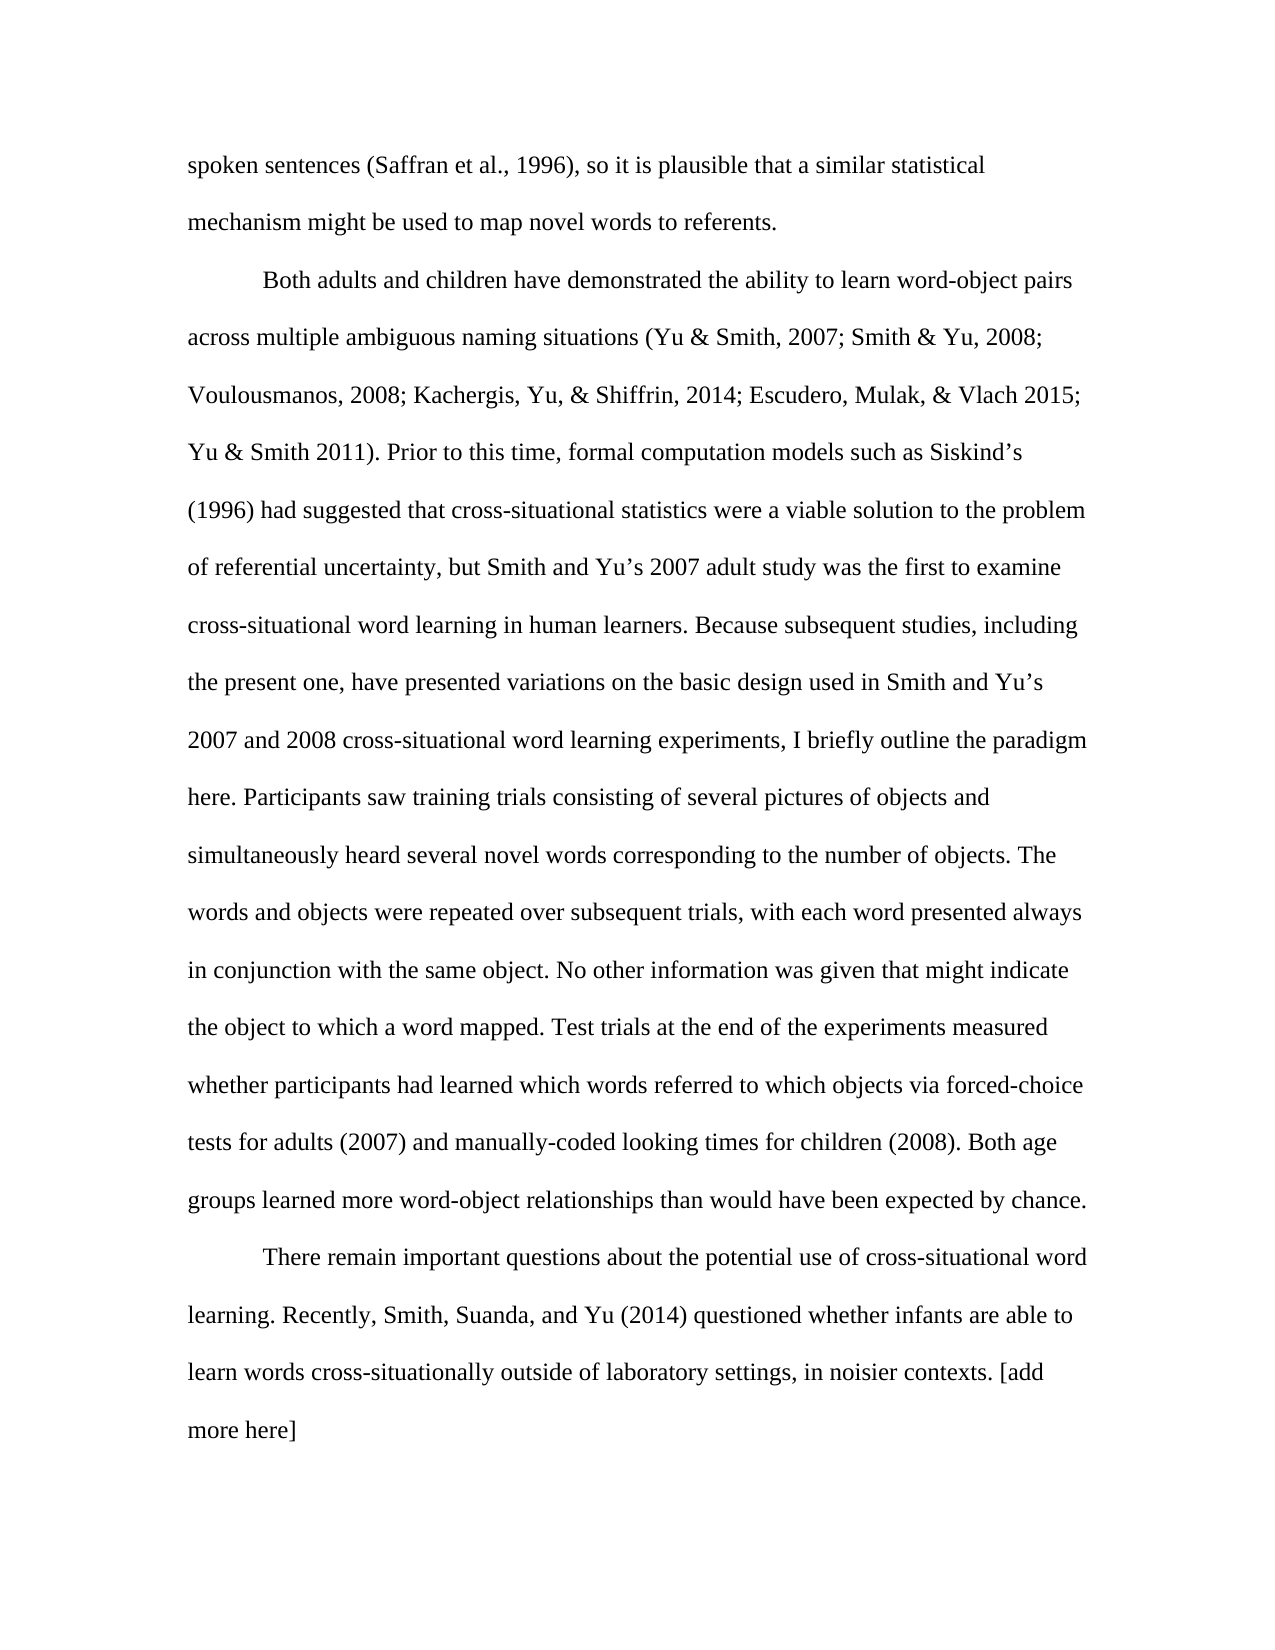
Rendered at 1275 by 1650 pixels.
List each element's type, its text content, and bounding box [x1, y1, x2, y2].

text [187, 150, 1087, 236]
text There remain important questions about the potential use of cross-situational word learning. Recently, Smith, Suanda, and Yu (2014) questioned whether infants are able to learn words cross-situationally outside of laboratory settings, in noisier contexts. [add more here] [187, 1242, 1087, 1444]
text Both adults and children have demonstrated the ability to learn word-object pairs across multiple ambiguous naming situations (Yu & Smith, 2007; Smith & Yu, 2008; Voulousmanos, 2008; Kachergis, Yu, & Shiffrin, 2014; Escudero, Mulak, & Vlach 2015; Yu & Smith 2011). Prior to this time, formal computation models such as Siskind’s (1996) had suggested that cross-situational statistics were a viable solution to the problem of referential uncertainty, but Smith and Yu’s 2007 adult study was the first to examine cross-situational word learning in human learners. Because subsequent studies, including the present one, have presented variations on the basic design used in Smith and Yu’s 2007 and 2008 cross-situational word learning experiments, I briefly outline the paradigm here. Participants saw training trials consisting of several pictures of objects and simultaneously heard several novel words corresponding to the number of objects. The words and objects were repeated over subsequent trials, with each word presented always in conjunction with the same object. No other information was given that might indicate the object to which a word mapped. Test trials at the end of the experiments measured whether participants had learned which words referred to which objects via forced-choice tests for adults (2007) and manually-coded looking times for children (2008). Both age groups learned more word-object relationships than would have been expected by chance. [187, 265, 1087, 1214]
